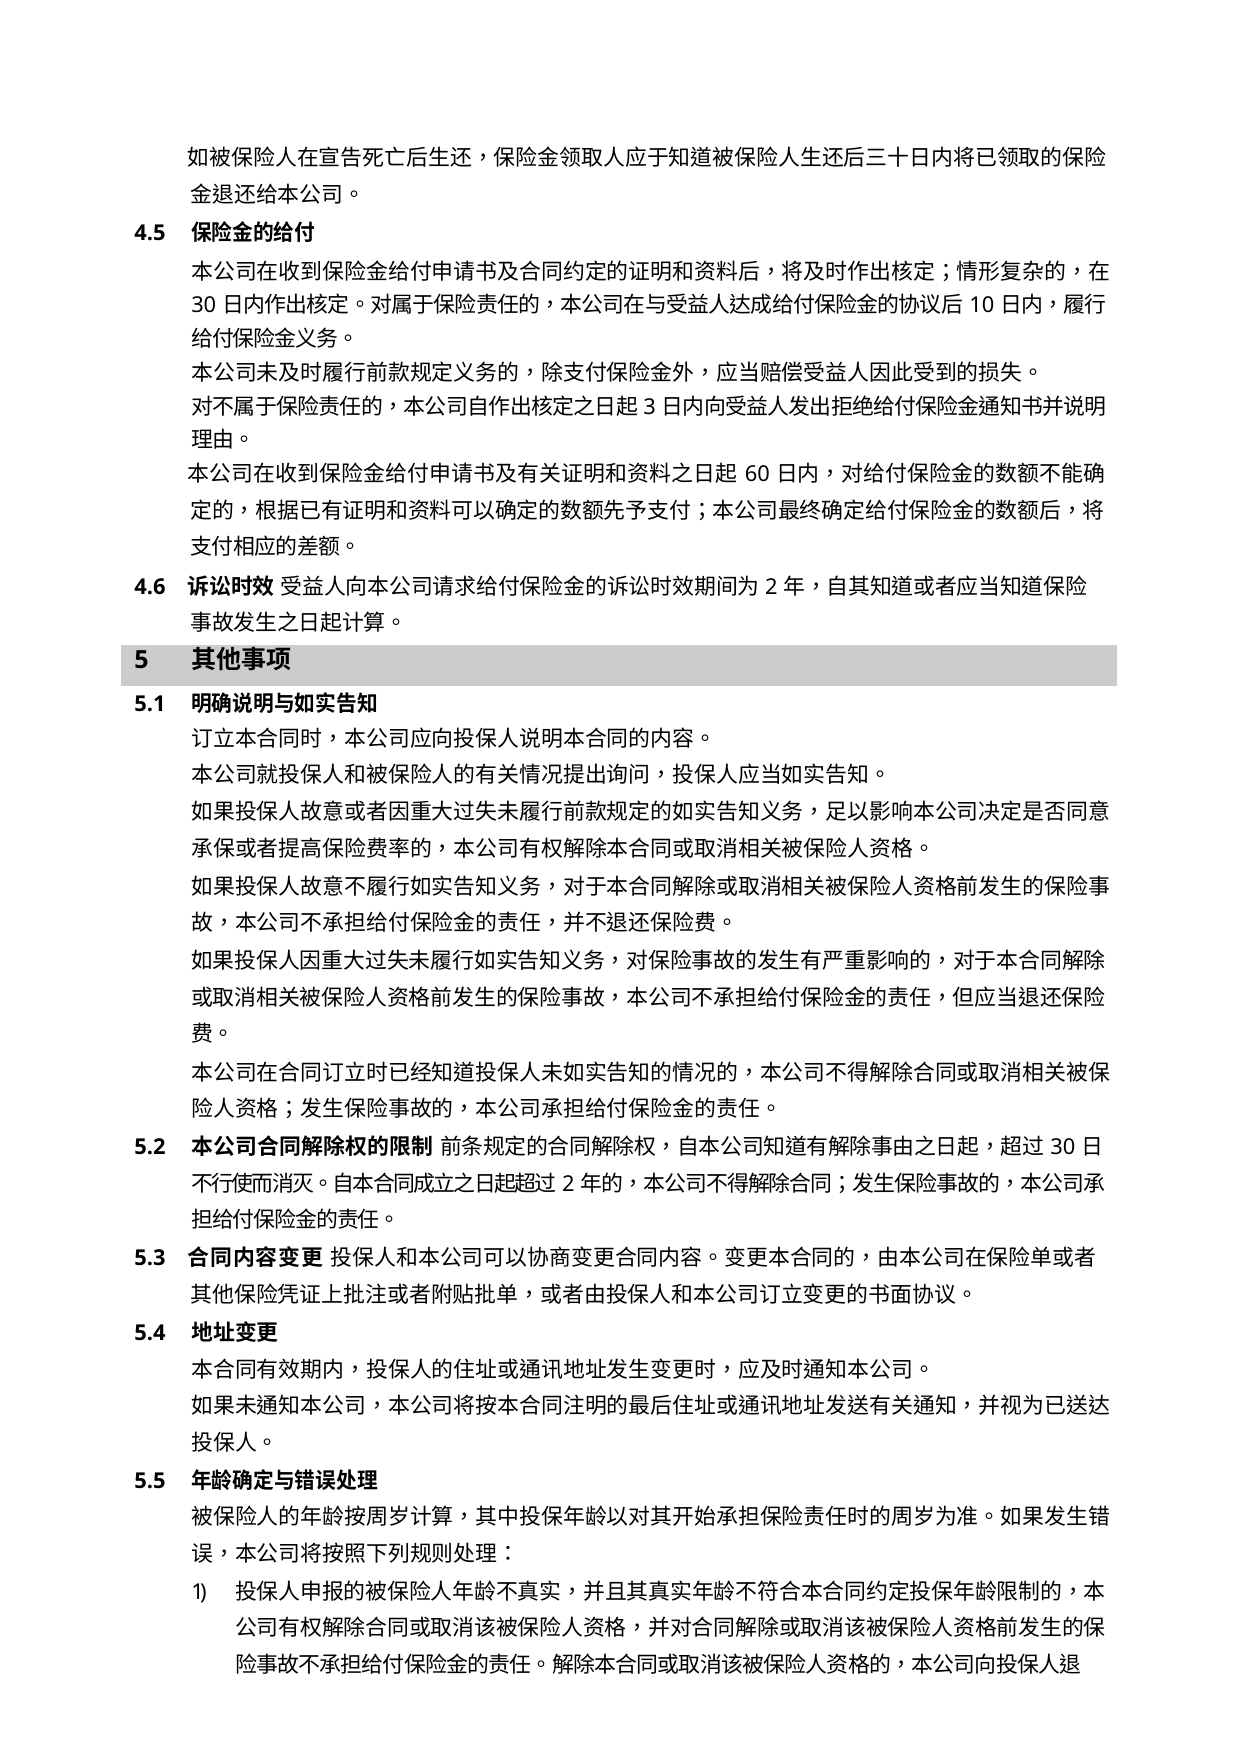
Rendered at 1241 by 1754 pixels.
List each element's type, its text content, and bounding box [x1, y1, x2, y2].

list 本公司合同解除权的限制 前条规定的合同解除权，自本公司知道有解除事由之日起，超过 30 日不行使而消灭。自本合同成立之日起超过 2 年的，本公司不得解除合同；发生保险事故的，本公司承担给付保险金的责任。 [134, 1131, 1106, 1234]
text 本公司在收到保险金给付申请书及有关证明和资料之日起 60 日内，对给付保险金的数额不能确定的，根据已有证明和资料可以确定的数额先予支付；本公司最终确定给付保险金的数额后，将支付相应的差额。 [187, 458, 1107, 561]
text 本公司就投保人和被保险人的有关情况提出询问，投保人应当如实告知。 [191, 759, 1130, 789]
text 30 日内作出核定。对属于保险责任的，本公司在与受益人达成给付保险金的协议后 10 日内，履行给付保险金义务。 [191, 289, 1107, 353]
text 如被保险人在宣告死亡后生还，保险金领取人应于知道被保险人生还后三十日内将已领取的保险金退还给本公司。 [187, 142, 1106, 209]
subtitle 明确说明与如实告知 [134, 644, 1130, 716]
list 合同内容变更 投保人和本公司可以协商变更合同内容。变更本合同的，由本公司在保险单或者其他保险凭证上批注或者附贴批单，或者由投保人和本公司订立变更的书面协议。 [134, 1242, 1107, 1309]
subtitle 地址变更 [134, 1317, 1130, 1347]
text 对不属于保险责任的，本公司自作出核定之日起 3 日内向受益人发出拒绝给付保险金通知书并说明理由。 [191, 391, 1106, 454]
text 本公司未及时履行前款规定义务的，除支付保险金外，应当赔偿受益人因此受到的损失。 [191, 357, 1130, 387]
text 被保险人的年龄按周岁计算，其中投保年龄以对其开始承担保险责任时的周岁为准。如果发生错误，本公司将按照下列规则处理： [191, 1501, 1112, 1567]
text 本公司在合同订立时已经知道投保人未如实告知的情况的，本公司不得解除合同或取消相关被保险人资格；发生保险事故的，本公司承担给付保险金的责任。 [191, 1057, 1112, 1123]
list 诉讼时效 受益人向本公司请求给付保险金的诉讼时效期间为 2 年，自其知道或者应当知道保险事故发生之日起计算。 [134, 571, 1107, 637]
text 本公司在收到保险金给付申请书及合同约定的证明和资料后，将及时作出核定；情形复杂的，在 [191, 256, 1130, 285]
text 本合同有效期内，投保人的住址或通讯地址发生变更时，应及时通知本公司。 [191, 1353, 1130, 1383]
text 如果未通知本公司，本公司将按本合同注明的最后住址或通讯地址发送有关通知，并视为已送达投保人。 [191, 1390, 1112, 1456]
subtitle 年龄确定与错误处理 [134, 1465, 1130, 1494]
text 如果投保人故意或者因重大过失未履行前款规定的如实告知义务，足以影响本公司决定是否同意承保或者提高保险费率的，本公司有权解除本合同或取消相关被保险人资格。 [191, 796, 1112, 862]
text 订立本合同时，本公司应向投保人说明本合同的内容。 [191, 723, 1130, 753]
text 如果投保人因重大过失未履行如实告知义务，对保险事故的发生有严重影响的，对于本合同解除或取消相关被保险人资格前发生的保险事故，本公司不承担给付保险金的责任，但应当退还保险费。 [191, 945, 1106, 1048]
text 如果投保人故意不履行如实告知义务，对于本合同解除或取消相关被保险人资格前发生的保险事故，本公司不承担给付保险金的责任，并不退还保险费。 [191, 871, 1112, 937]
subtitle 保险金的给付 [134, 217, 1130, 247]
list 投保人申报的被保险人年龄不真实，并且其真实年龄不符合本合同约定投保年龄限制的，本公司有权解除合同或取消该被保险人资格，并对合同解除或取消该被保险人资格前发生的保险事故不承担给付保险金的责任。解除本合同或取消该被保险人资格的，本公司向投保人退 [191, 1576, 1106, 1679]
